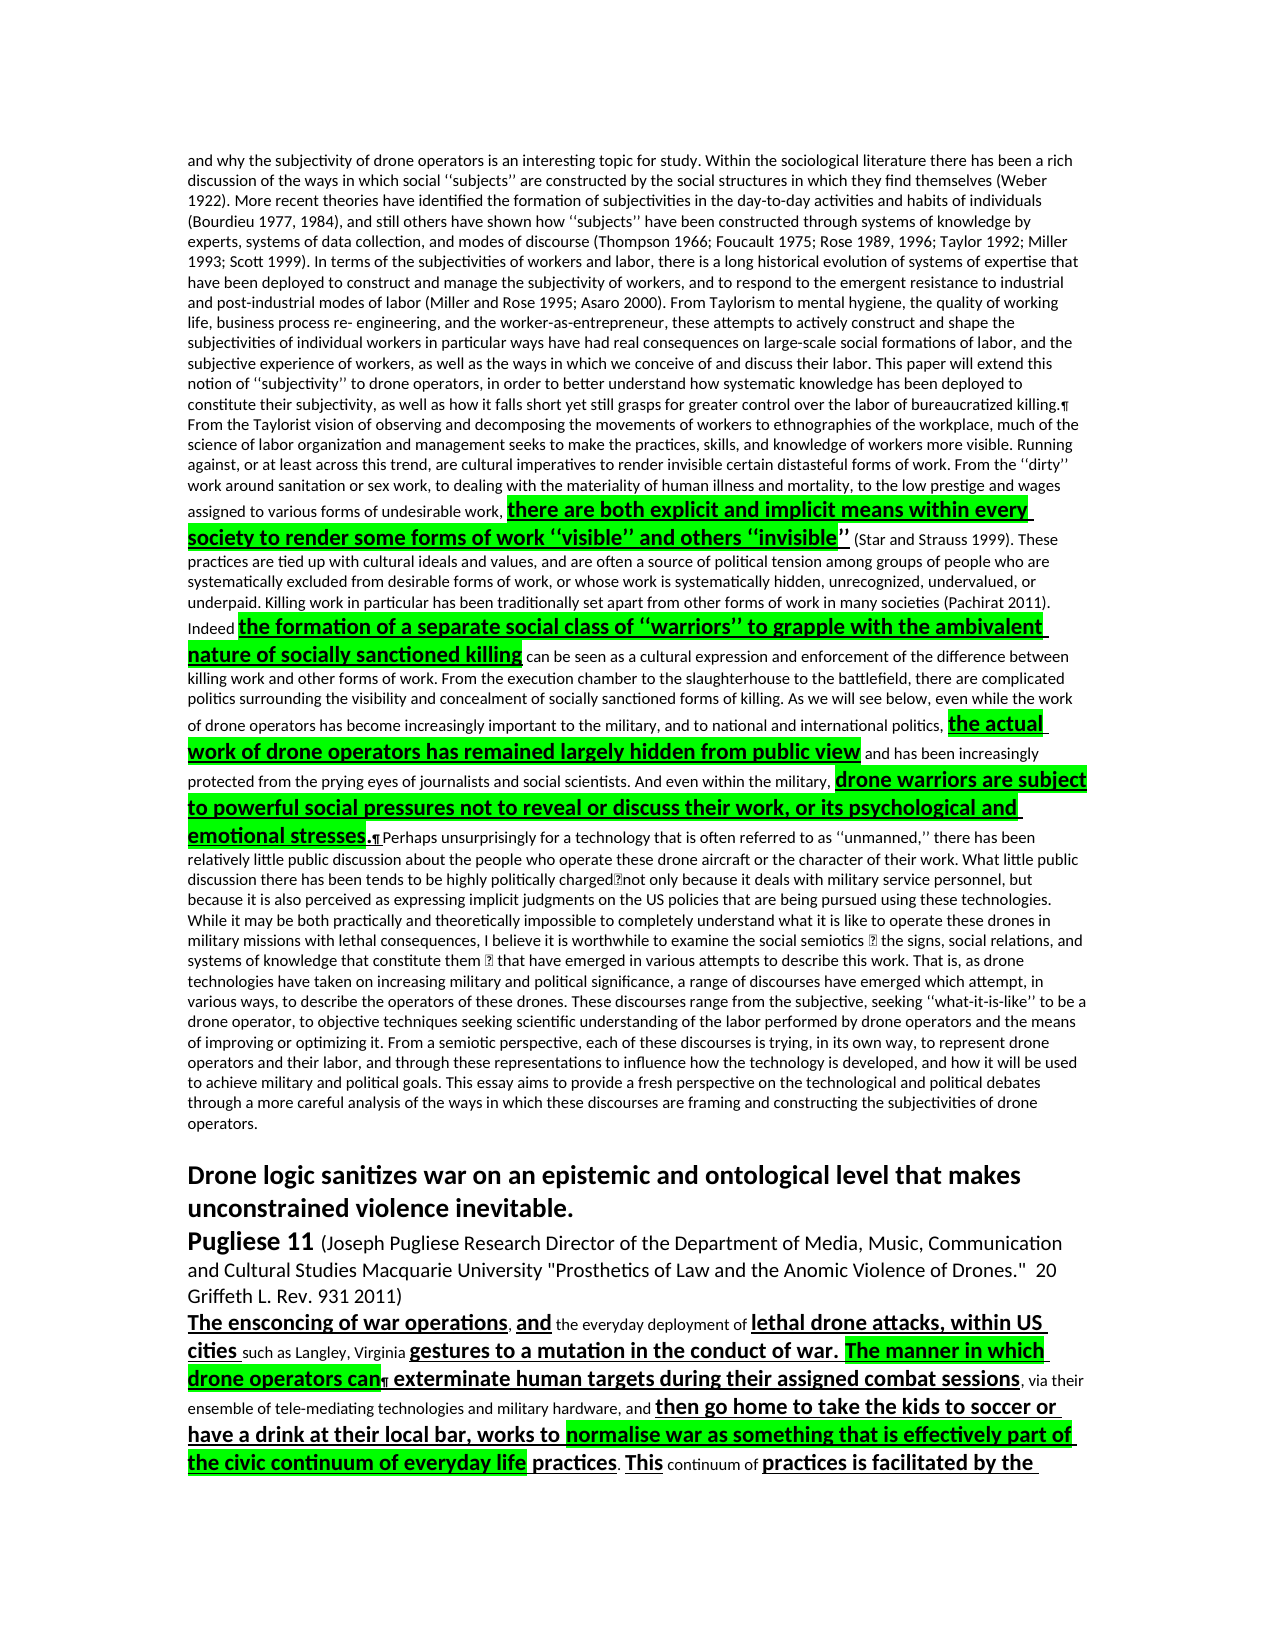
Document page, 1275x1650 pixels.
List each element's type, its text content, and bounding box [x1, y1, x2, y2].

subtitle Drone logic sanitizes war on an epistemic and ontological level that makes unconstrained violence inevitable. [187, 1158, 1087, 1224]
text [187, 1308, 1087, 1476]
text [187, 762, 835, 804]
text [187, 150, 1087, 765]
text Pugliese 11 (Joseph Pugliese Research Director of the Department of Media, Music, Communication and Cultural Studies Macquarie University "Prosthetics of Law and the Anomic Violence of Drones." 20 Griffeth L. Rev. 931 2011) [187, 1224, 1087, 1308]
